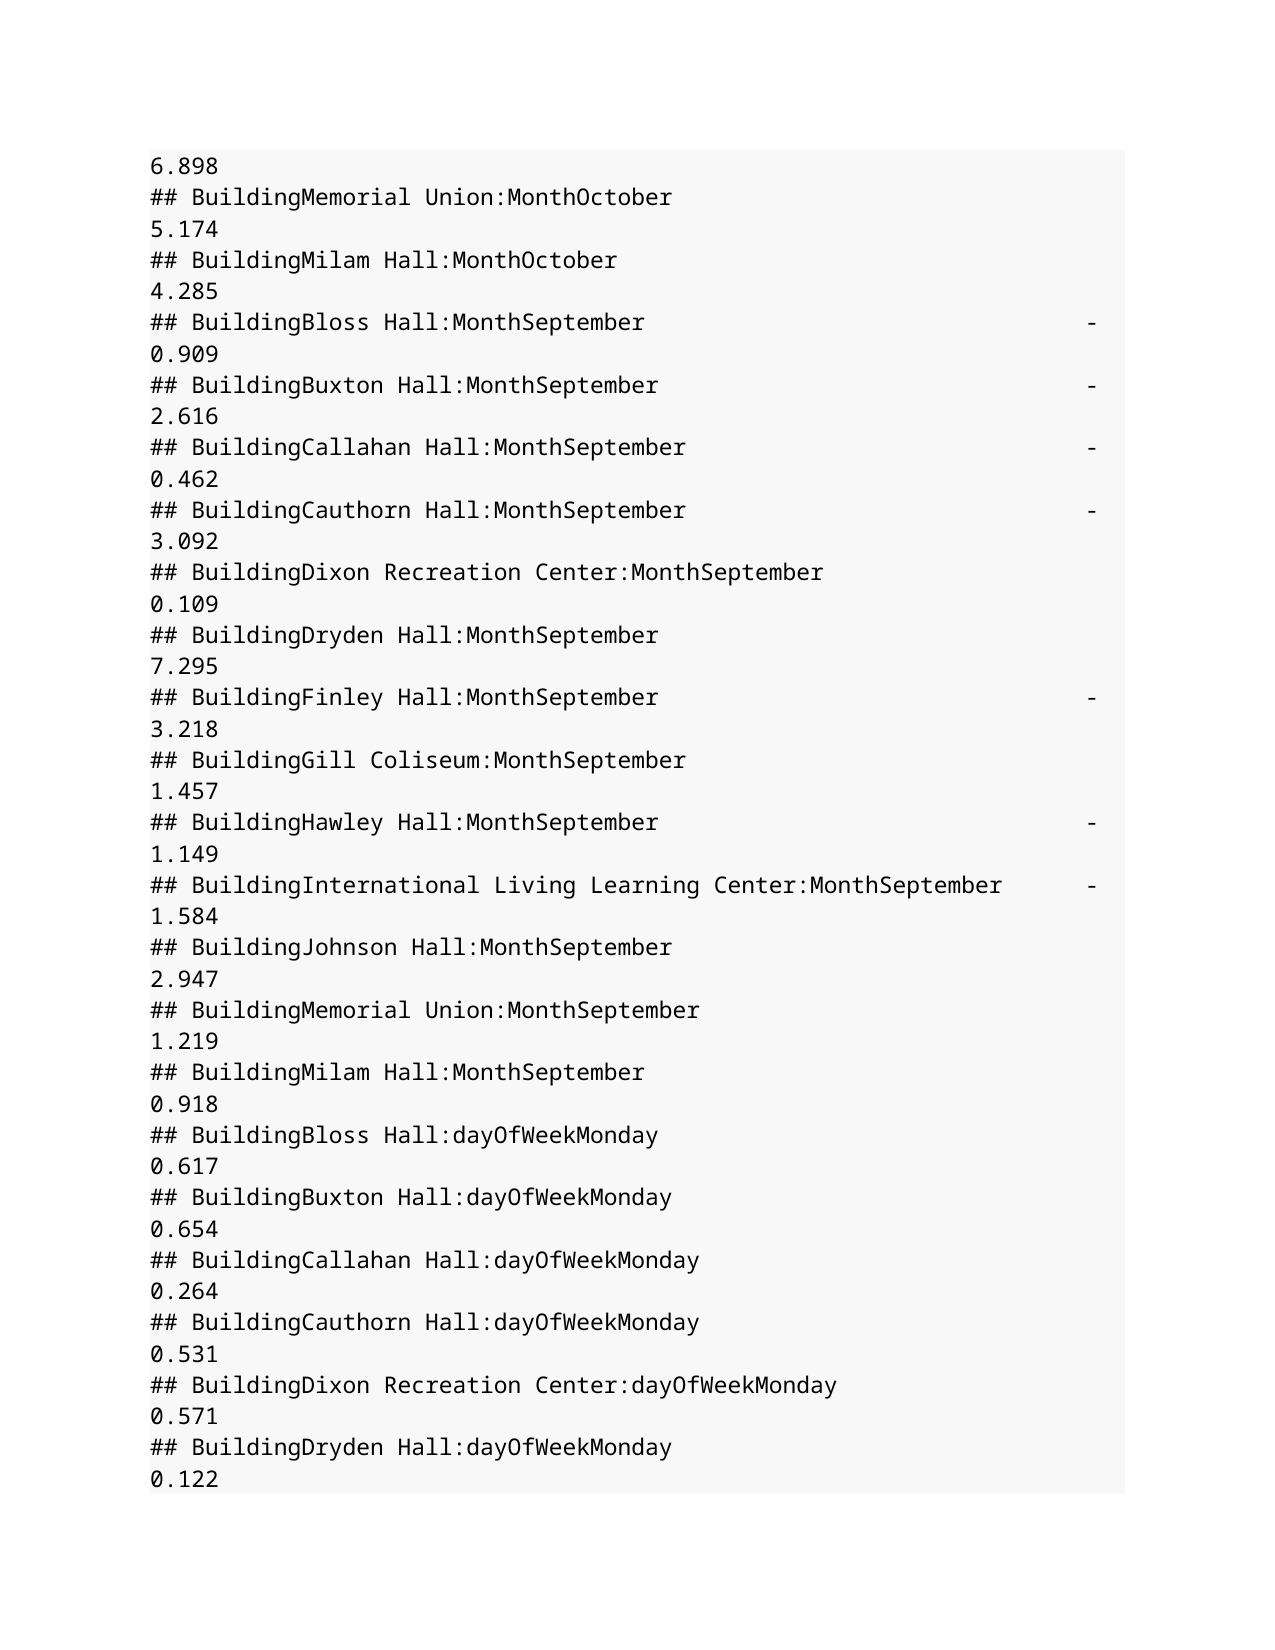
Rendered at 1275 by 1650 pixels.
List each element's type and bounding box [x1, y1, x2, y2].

text [150, 150, 1125, 1494]
